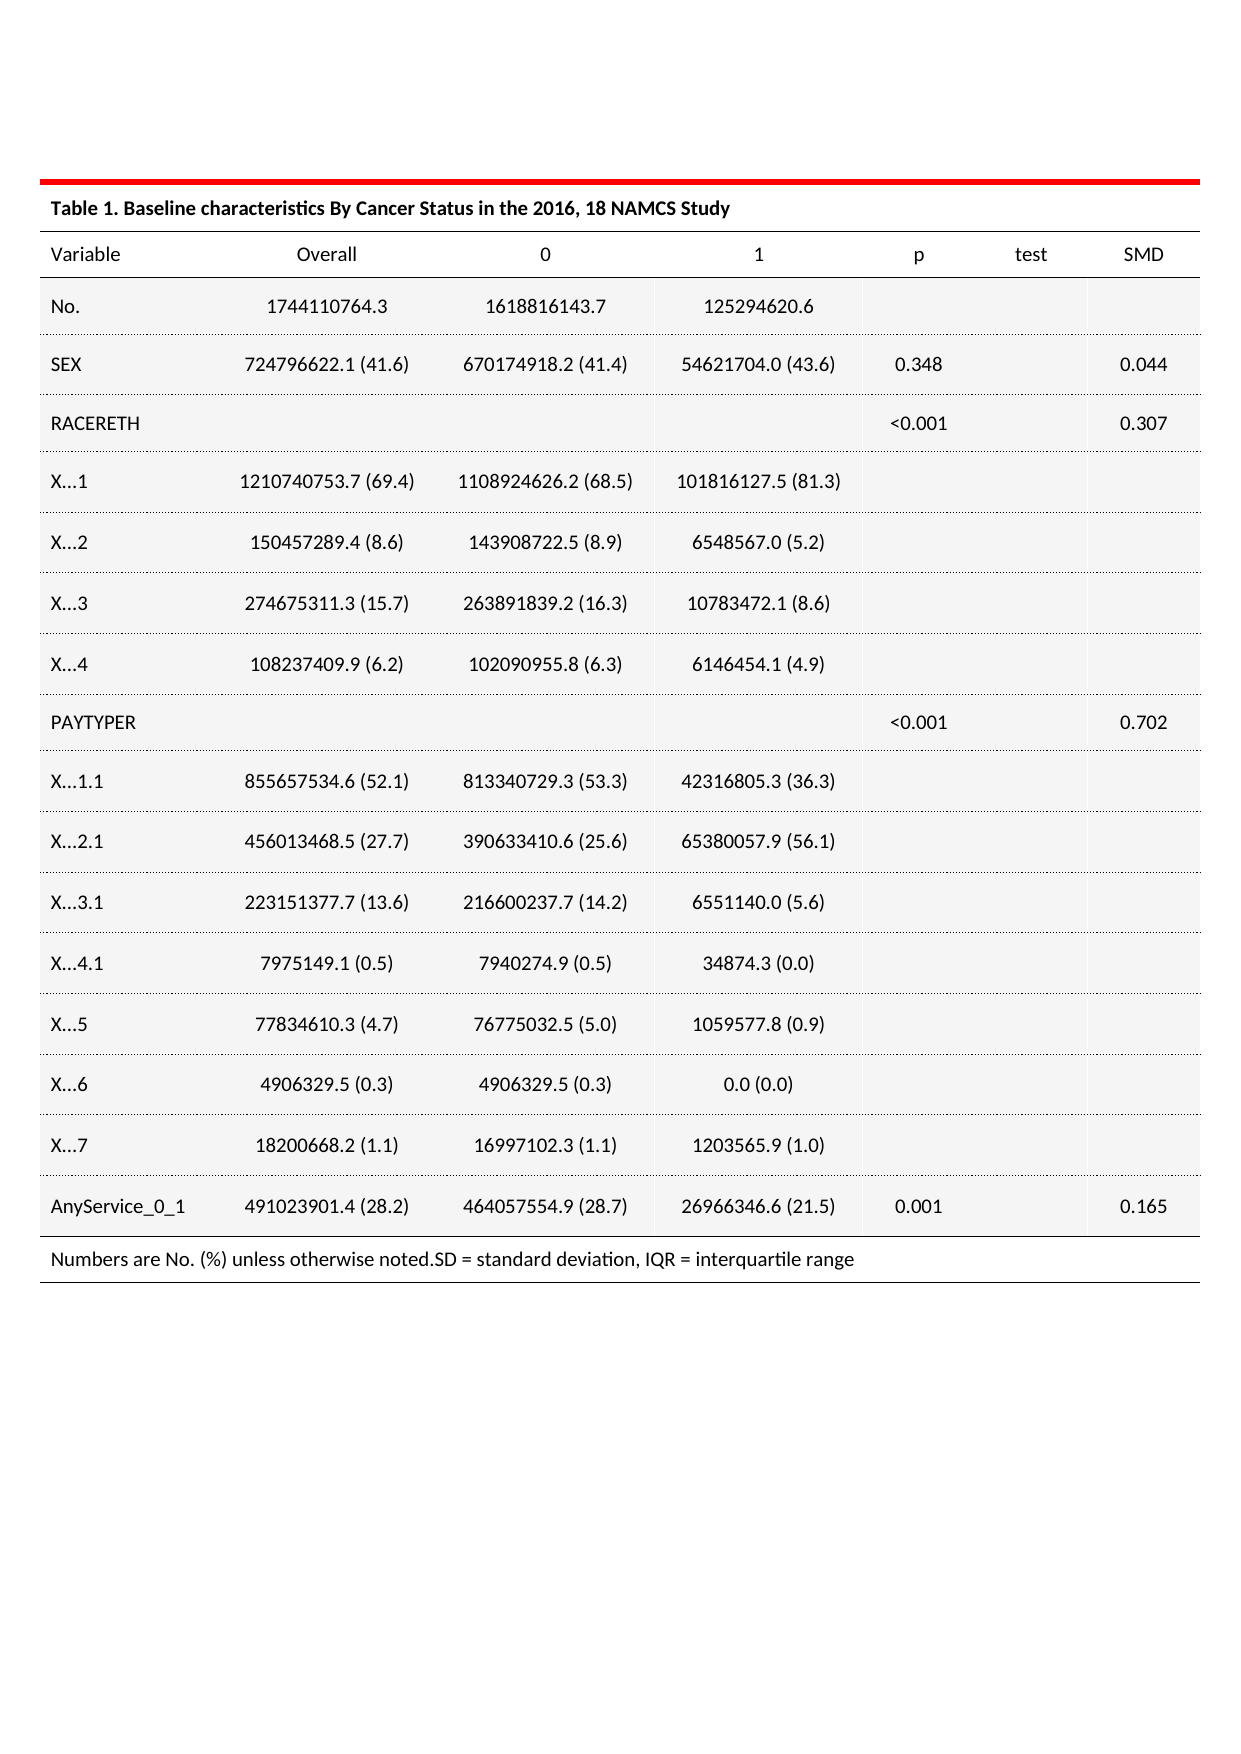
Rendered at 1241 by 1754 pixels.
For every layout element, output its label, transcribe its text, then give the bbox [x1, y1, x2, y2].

table_cell [863, 511, 975, 572]
table_cell 6551140.0 (5.6) [655, 871, 862, 932]
table_cell [1088, 811, 1200, 871]
table_cell [1088, 993, 1200, 1053]
table_cell [975, 633, 1087, 693]
table_cell X...7 [40, 1114, 218, 1175]
table_cell [975, 394, 1087, 451]
table_cell [1088, 871, 1200, 932]
table_cell Variable [40, 232, 218, 277]
table_cell [975, 1054, 1087, 1114]
table_cell Numbers are No. (%) unless otherwise noted.SD = standard deviation, IQR = interquartile range [40, 1237, 1200, 1282]
table_cell [218, 694, 436, 750]
table_cell 6146454.1 (4.9) [655, 633, 862, 693]
table_cell 1744110764.3 [218, 278, 436, 333]
table_cell [863, 278, 975, 333]
table_cell 42316805.3 (36.3) [655, 750, 862, 811]
table_cell [1088, 511, 1200, 572]
table_cell X...2 [40, 511, 218, 572]
table_cell 855657534.6 (52.1) [218, 750, 436, 811]
table_cell X...1.1 [40, 750, 218, 811]
table_cell 464057554.9 (28.7) [436, 1175, 654, 1236]
table_cell 143908722.5 (8.9) [436, 511, 654, 572]
table_cell 0.0 (0.0) [655, 1054, 862, 1114]
table_cell 263891839.2 (16.3) [436, 572, 654, 633]
table_cell X...4.1 [40, 932, 218, 993]
table_cell X...3 [40, 572, 218, 633]
table_cell [1088, 278, 1200, 333]
table_cell 125294620.6 [655, 278, 862, 333]
table_cell [975, 750, 1087, 811]
table_cell 0.348 [863, 334, 975, 394]
table_cell [1088, 451, 1200, 511]
table_cell Overall [218, 232, 436, 277]
table_cell [975, 932, 1087, 993]
table_cell 54621704.0 (43.6) [655, 334, 862, 394]
table_cell [1088, 750, 1200, 811]
table_cell 18200668.2 (1.1) [218, 1114, 436, 1175]
table_cell [863, 1054, 975, 1114]
table_cell 6548567.0 (5.2) [655, 511, 862, 572]
table_cell [863, 572, 975, 633]
table_cell PAYTYPER [40, 694, 218, 750]
table_cell AnyService_0_1 [40, 1175, 218, 1236]
table_cell [863, 451, 975, 511]
table_cell 34874.3 (0.0) [655, 932, 862, 993]
table_cell [436, 394, 654, 451]
table_cell X...4 [40, 633, 218, 693]
table_cell 0.307 [1088, 394, 1200, 451]
table_cell [1088, 572, 1200, 633]
table_cell [863, 1114, 975, 1175]
table_cell 16997102.3 (1.1) [436, 1114, 654, 1175]
table_cell [975, 451, 1087, 511]
table_cell X...1 [40, 451, 218, 511]
table_cell 10783472.1 (8.6) [655, 572, 862, 633]
table_cell [975, 811, 1087, 871]
table_cell 724796622.1 (41.6) [218, 334, 436, 394]
table_cell 101816127.5 (81.3) [655, 451, 862, 511]
table_cell 1618816143.7 [436, 278, 654, 333]
table_cell 456013468.5 (27.7) [218, 811, 436, 871]
table_cell [1088, 1054, 1200, 1114]
table_cell [655, 694, 862, 750]
table_cell 670174918.2 (41.4) [436, 334, 654, 394]
table_cell 4906329.5 (0.3) [218, 1054, 436, 1114]
table_cell 216600237.7 (14.2) [436, 871, 654, 932]
table_cell [863, 633, 975, 693]
table_cell 1 [655, 232, 862, 277]
table_cell [863, 871, 975, 932]
table_cell 0 [436, 232, 654, 277]
table_cell 150457289.4 (8.6) [218, 511, 436, 572]
table_cell 491023901.4 (28.2) [218, 1175, 436, 1236]
table_cell 390633410.6 (25.6) [436, 811, 654, 871]
table_cell 813340729.3 (53.3) [436, 750, 654, 811]
table_cell [975, 993, 1087, 1053]
table_cell [975, 1114, 1087, 1175]
table_cell X...6 [40, 1054, 218, 1114]
table_cell [975, 278, 1087, 333]
table_cell 65380057.9 (56.1) [655, 811, 862, 871]
table_cell [863, 993, 975, 1053]
table_cell [975, 1175, 1087, 1236]
table_cell test [975, 232, 1087, 277]
table_cell 1210740753.7 (69.4) [218, 451, 436, 511]
table_cell No. [40, 278, 218, 333]
table_cell [863, 811, 975, 871]
table_cell [863, 932, 975, 993]
table_cell [975, 572, 1087, 633]
table_cell [975, 334, 1087, 394]
table_cell 0.044 [1088, 334, 1200, 394]
table_cell 7940274.9 (0.5) [436, 932, 654, 993]
table_cell [655, 394, 862, 451]
table_cell RACERETH [40, 394, 218, 451]
table_cell SMD [1088, 232, 1200, 277]
table_cell [1088, 932, 1200, 993]
table_cell 4906329.5 (0.3) [436, 1054, 654, 1114]
table_cell 77834610.3 (4.7) [218, 993, 436, 1053]
table_cell 274675311.3 (15.7) [218, 572, 436, 633]
table_cell 0.001 [863, 1175, 975, 1236]
table_cell p [863, 232, 975, 277]
table_header Table 1. Baseline characteristics By Cancer Status in the 2016, 18 NAMCS Study [40, 185, 1200, 231]
table_cell 1203565.9 (1.0) [655, 1114, 862, 1175]
table_cell 223151377.7 (13.6) [218, 871, 436, 932]
table_cell X...3.1 [40, 871, 218, 932]
table_cell [975, 871, 1087, 932]
table_cell X...5 [40, 993, 218, 1053]
table_cell SEX [40, 334, 218, 394]
table_cell X...2.1 [40, 811, 218, 871]
table_cell 7975149.1 (0.5) [218, 932, 436, 993]
table_cell 1108924626.2 (68.5) [436, 451, 654, 511]
table_cell [218, 394, 436, 451]
table_cell 1059577.8 (0.9) [655, 993, 862, 1053]
table_cell 76775032.5 (5.0) [436, 993, 654, 1053]
table_cell <0.001 [863, 394, 975, 451]
table_cell [863, 750, 975, 811]
table_cell [975, 694, 1087, 750]
table_cell 0.702 [1088, 694, 1200, 750]
table_cell 102090955.8 (6.3) [436, 633, 654, 693]
table_cell <0.001 [863, 694, 975, 750]
table_cell [975, 511, 1087, 572]
table_cell 108237409.9 (6.2) [218, 633, 436, 693]
table_cell 0.165 [1088, 1175, 1200, 1236]
table_cell [1088, 1114, 1200, 1175]
table_cell [436, 694, 654, 750]
table_cell [1088, 633, 1200, 693]
table_cell 26966346.6 (21.5) [655, 1175, 862, 1236]
